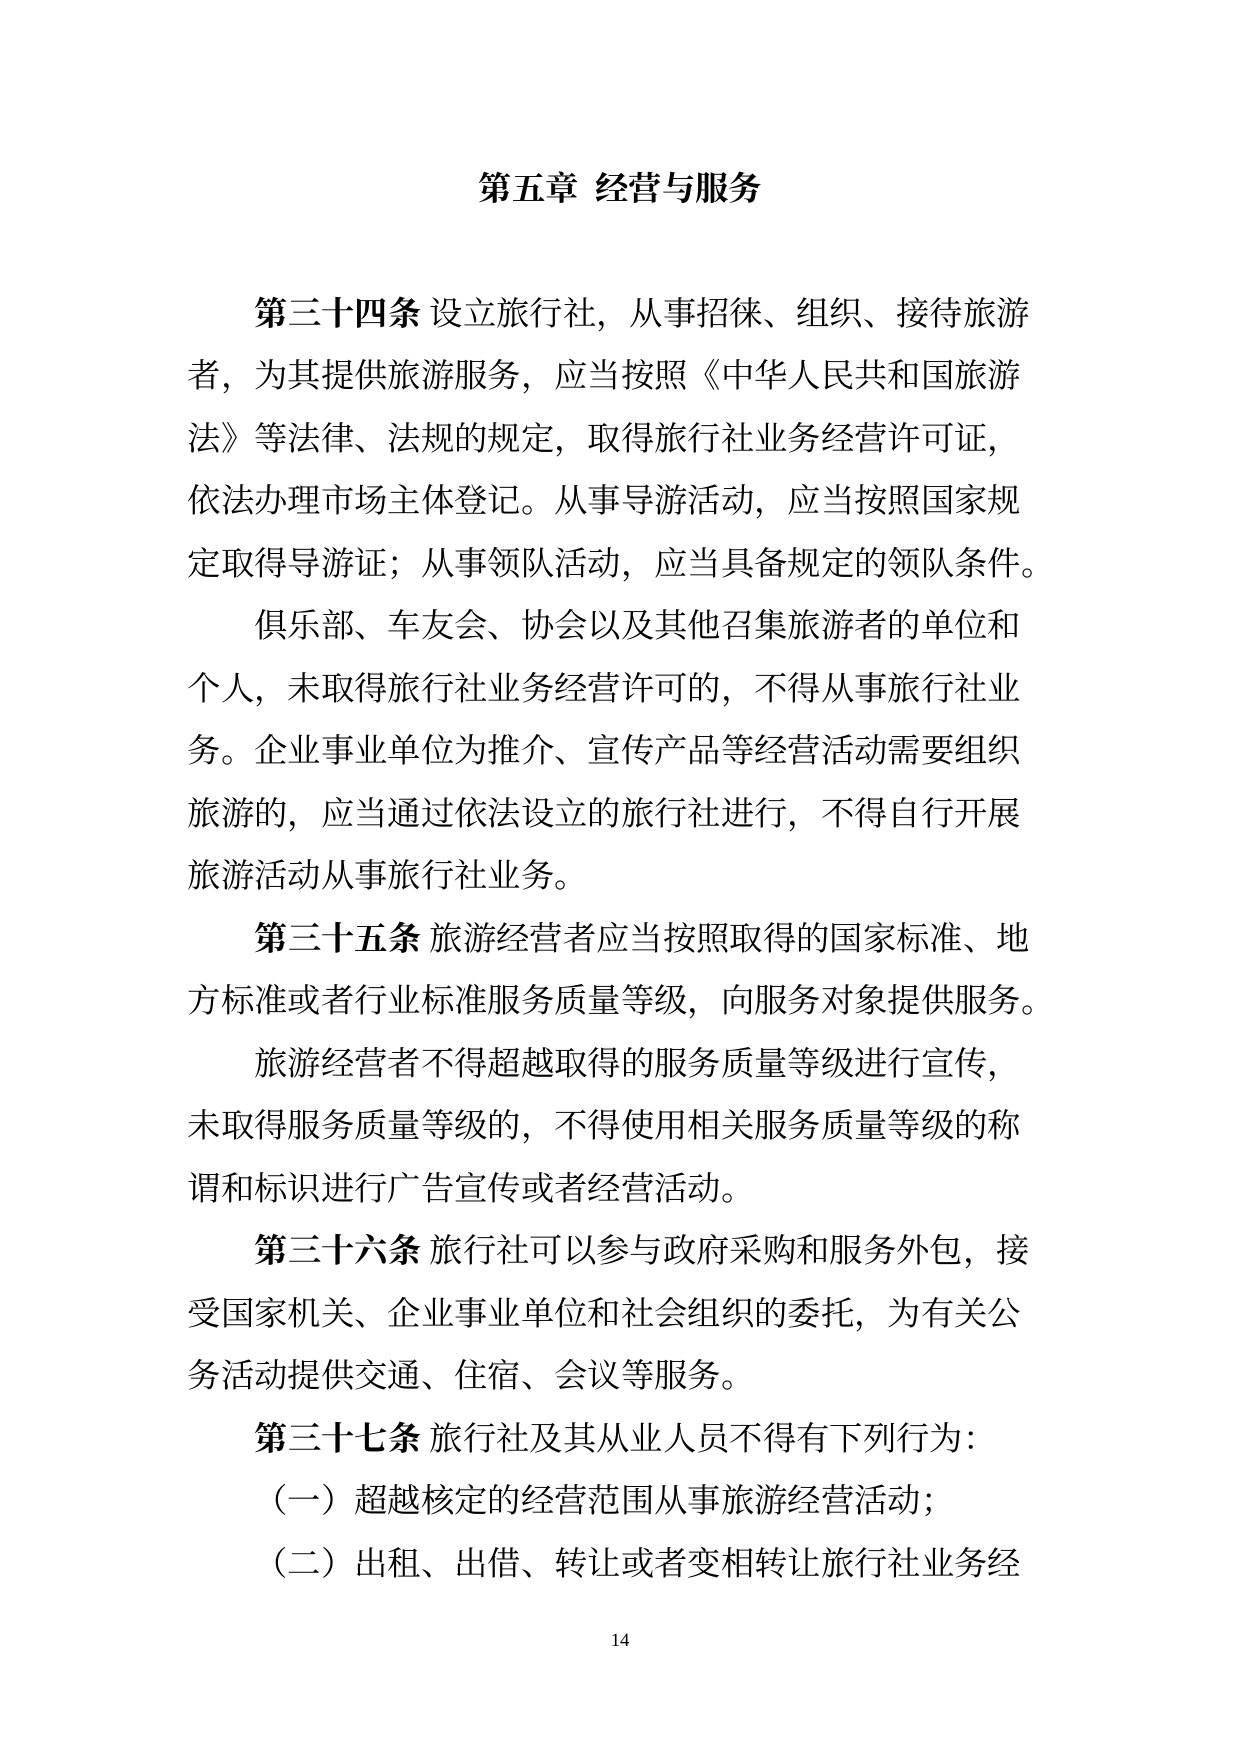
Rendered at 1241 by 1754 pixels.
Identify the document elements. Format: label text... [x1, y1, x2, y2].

text 第三十六条 旅行社可以参与政府采购和服务外包，接受国家机关、企业事业单位和社会组织的委托，为有关公务活动提供交通、住宿、会议等服务。 [187, 1212, 1053, 1400]
text （一）超越核定的经营范围从事旅游经营活动； [187, 1462, 1053, 1525]
text 第五章 经营与服务 [187, 150, 1053, 212]
text 第三十七条 旅行社及其从业人员不得有下列行为： [187, 1400, 1053, 1462]
text 第三十五条 旅游经营者应当按照取得的国家标准、地方标准或者行业标准服务质量等级，向服务对象提供服务。 [187, 900, 1053, 1025]
text 旅游经营者不得超越取得的服务质量等级进行宣传，未取得服务质量等级的，不得使用相关服务质量等级的称谓和标识进行广告宣传或者经营活动。 [187, 1025, 1053, 1212]
text 第三十四条 设立旅行社，从事招徕、组织、接待旅游者，为其提供旅游服务，应当按照《中华人民共和国旅游法》等法律、法规的规定，取得旅行社业务经营许可证，依法办理市场主体登记。从事导游活动，应当按照国家规定取得导游证；从事领队活动，应当具备规定的领队条件。 [187, 275, 1053, 587]
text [187, 1525, 1053, 1587]
text 俱乐部、车友会、协会以及其他召集旅游者的单位和个人，未取得旅行社业务经营许可的，不得从事旅行社业务。企业事业单位为推介、宣传产品等经营活动需要组织旅游的，应当通过依法设立的旅行社进行，不得自行开展旅游活动从事旅行社业务。 [187, 587, 1053, 900]
